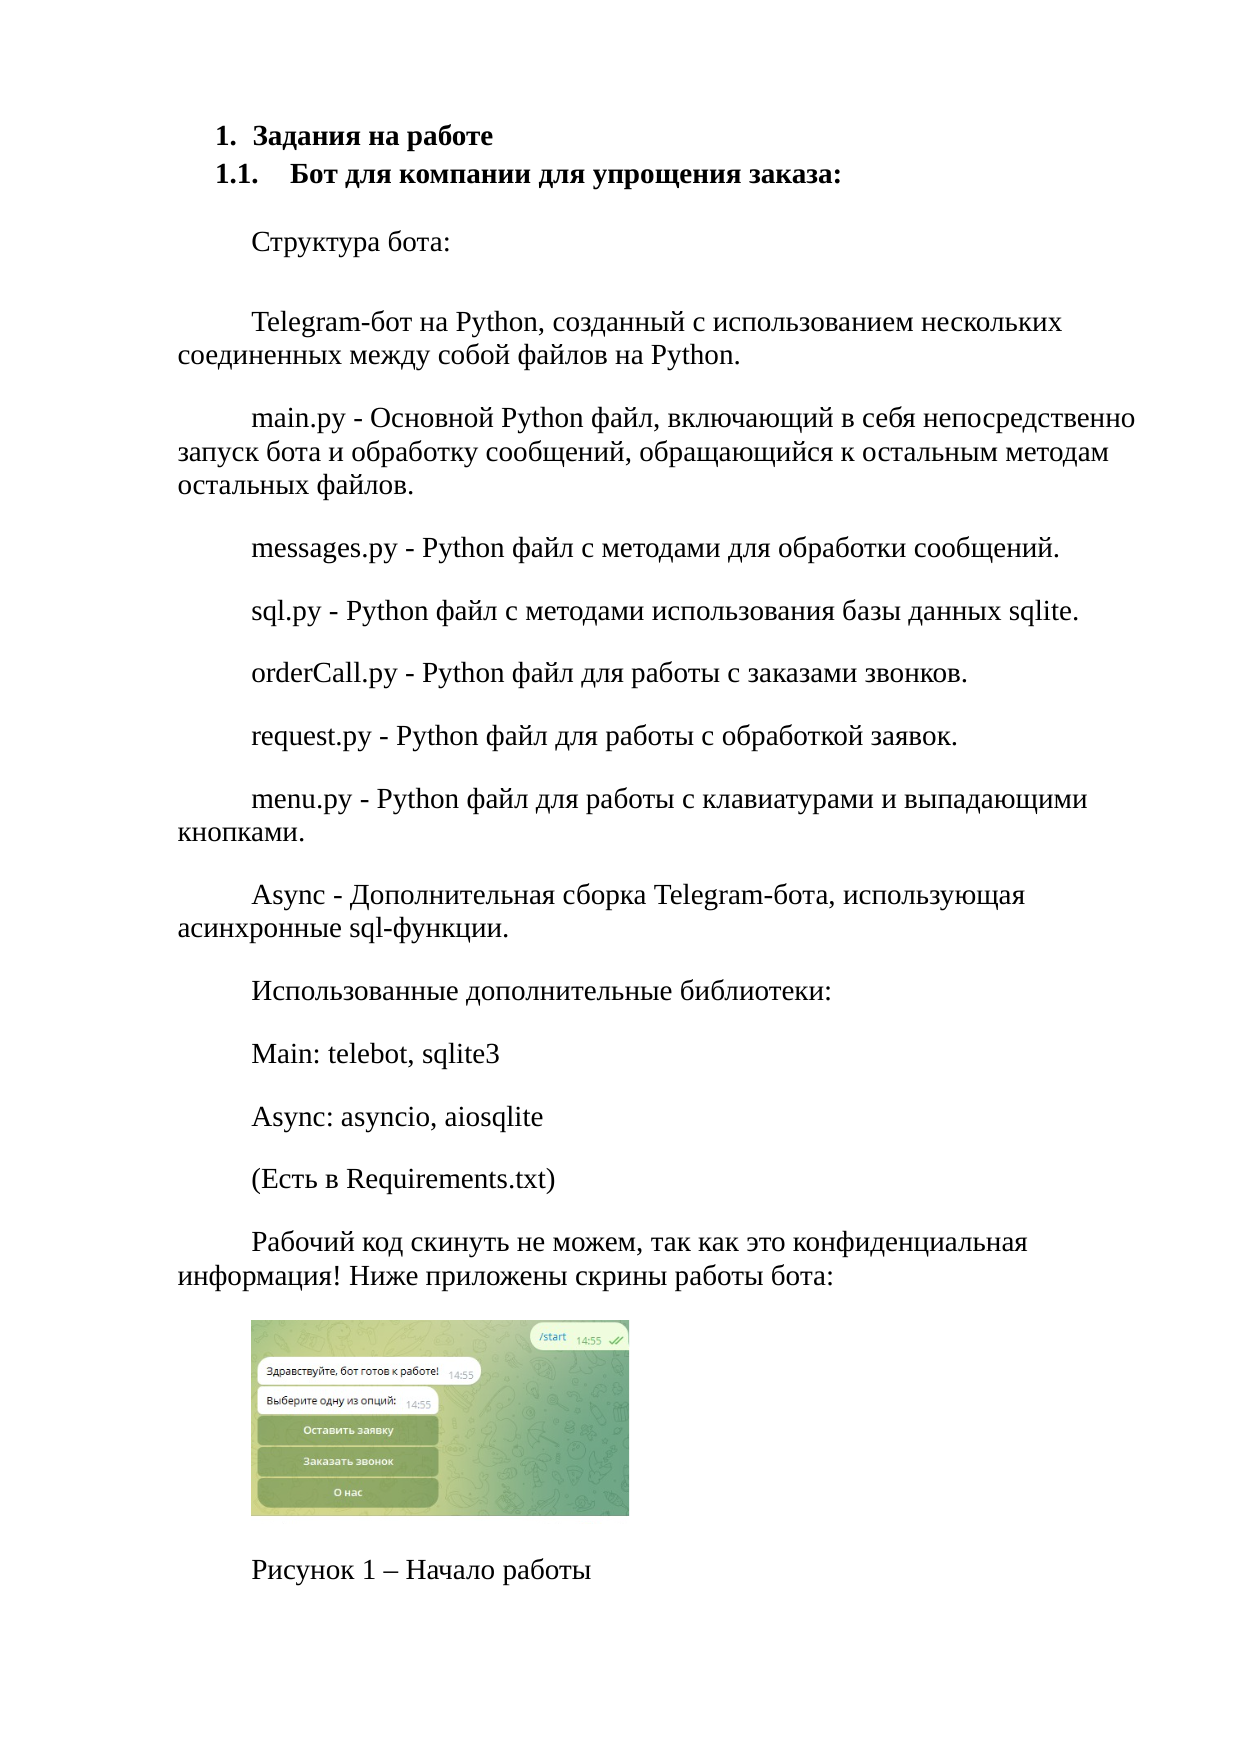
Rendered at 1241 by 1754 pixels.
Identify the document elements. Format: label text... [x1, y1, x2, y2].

text Структура бота: [177, 224, 1152, 258]
list Задания на работе [215, 118, 1152, 152]
text Async - Дополнительная сборка Telegram-бота, использующая асинхронные sql-функции. [177, 877, 1152, 944]
text Main: telebot, sqlite3 [177, 1036, 1152, 1069]
text orderCall.py - Python файл для работы с заказами звонков. [177, 655, 1152, 689]
text (Есть в Requirements.txt) [177, 1161, 1152, 1195]
text Использованные дополнительные библиотеки: [177, 973, 1152, 1007]
text request.py - Python файл для работы с обработкой заявок. [177, 718, 1152, 752]
text Telegram-бот на Python, созданный с использованием нескольких соединенных между собой файлов на Python. [177, 304, 1152, 371]
text sql.py - Python файл с методами использования базы данных sqlite. [177, 593, 1152, 626]
text Async: asyncio, aiosqlite [177, 1099, 1152, 1132]
picture [251, 1320, 630, 1524]
text Рисунок 1 – Начало работы [177, 1552, 1152, 1586]
text Рабочий код скинуть не можем, так как это конфиденциальная информация! Ниже приложены скрины работы бота: [177, 1224, 1152, 1291]
text menu.py - Python файл для работы с клавиатурами и выпадающими кнопками. [177, 781, 1152, 848]
text main.py - Основной Python файл, включающий в себя непосредственно запуск бота и обработку сообщений, обращающийся к остальным методам остальных файлов. [177, 400, 1152, 501]
list Бот для компании для упрощения заказа: [215, 157, 1152, 190]
text messages.py - Python файл с методами для обработки сообщений. [177, 530, 1152, 563]
